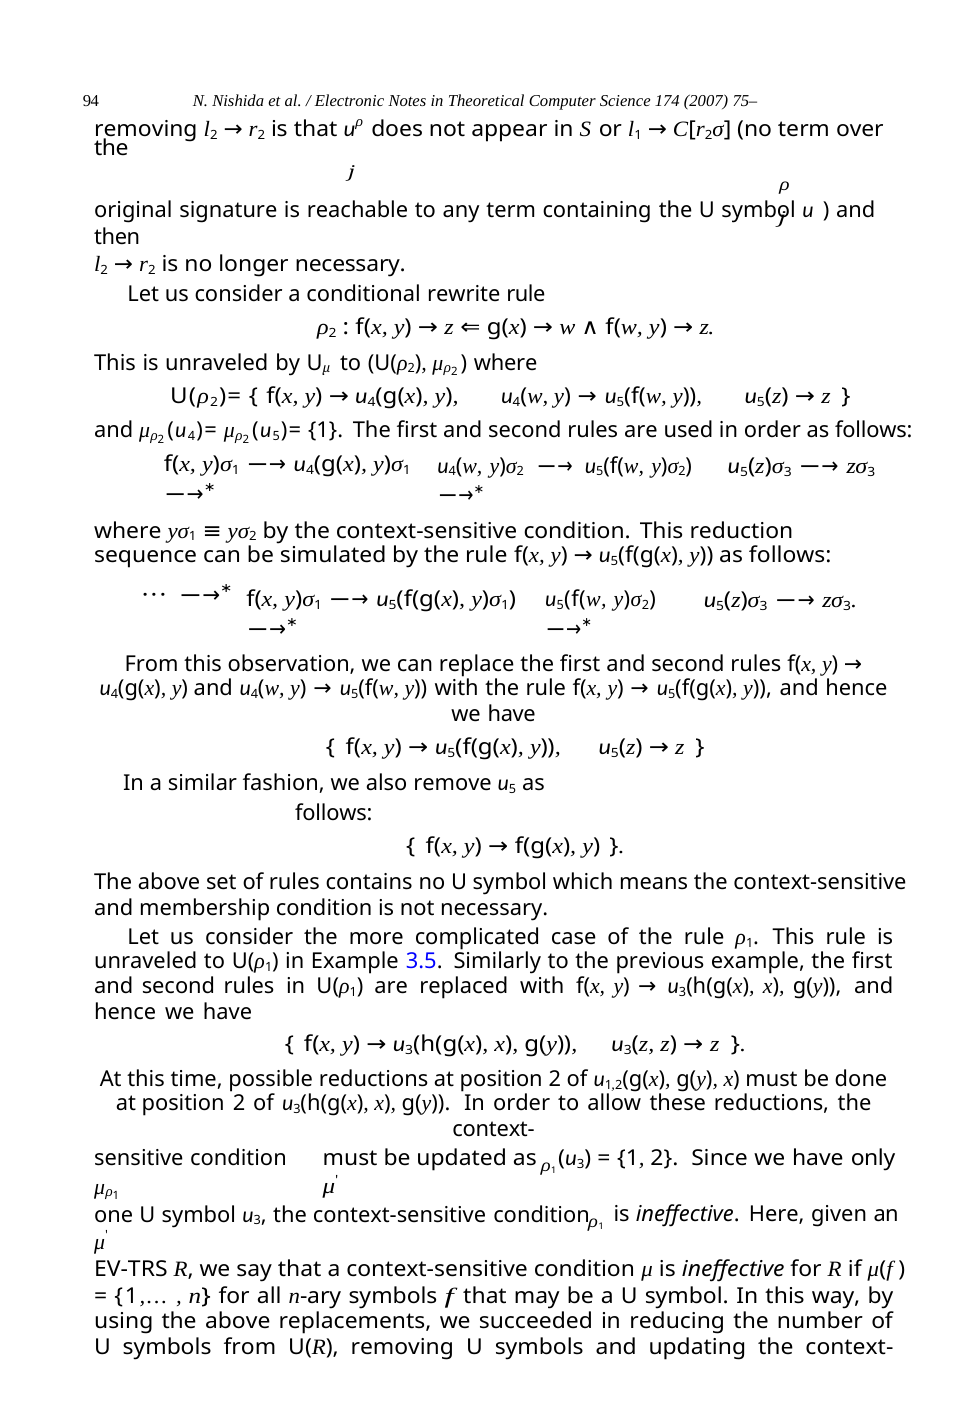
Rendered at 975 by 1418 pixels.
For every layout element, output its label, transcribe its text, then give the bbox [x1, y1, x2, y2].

text and μρ2 (u4)= μρ2 (u5)= {1}. The first and second rules are used in order as follows: [94, 414, 912, 446]
text At this time, possible reductions at position 2 of u1,2(g(x), g(y), x) must be done at position 2 of u3(h(g(x), x), g(y)). In order to allow these reductions, the context- [94, 1066, 893, 1143]
text This is unraveled by Uμ to (U(ρ2), μρ2 ) where [94, 347, 912, 379]
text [94, 1282, 893, 1361]
text original signature is reachable to any term containing the U symbol u ) and then [94, 195, 912, 250]
text where yσ1 ≡ yσ2 by the context-sensitive condition. This reduction sequence can be simulated by the rule f(x, y) → u5(f(g(x), y)) as follows: [94, 518, 893, 569]
text must be updated as μ' [322, 1143, 544, 1200]
text ρ2 : f(x, y) → z ⇐ g(x) → w ∧ f(w, y) → z. [119, 311, 912, 341]
text { f(x, y) → u3(h(g(x), x), g(y)), u3(z, z) → z }. [118, 1028, 912, 1058]
text u5(z)σ3 −→ zσ3. [703, 584, 912, 614]
text f(x, y)σ1 −→ u4(g(x), y)σ1 −→∗ [163, 448, 424, 508]
text u4(w, y)σ2 −→ u5(f(w, y)σ2) −→∗ [437, 449, 714, 509]
text { f(x, y) → u5(f(g(x), y)), u5(z) → z } [118, 731, 912, 761]
text removing l2 → r2 is that uρ does not appear in S or l1 → C[r2σ] (no term over the [94, 122, 912, 159]
text l2 → r2 is no longer necessary. [94, 250, 912, 277]
text one U symbol u3, the context-sensitive condition μ' [94, 1200, 592, 1255]
text Let us consider the more complicated case of the rule ρ1. This rule is unraveled to U(ρ1) in Example 3.5. Similarly to the previous example, the first and second rules in U(ρ1) are replaced with f(x, y) → u3(h(g(x), x), g(y)), and hence we have [94, 924, 893, 1026]
text ··· −→∗ [71, 579, 233, 609]
text u5(z)σ3 −→ zσ3 [727, 450, 912, 480]
text From this observation, we can replace the first and second rules f(x, y) → u4(g(x), y) and u4(w, y) → u5(f(w, y)) with the rule f(x, y) → u5(f(g(x), y)), and hence we have [93, 651, 893, 727]
text (u3) = {1, 2}. Since we have only [558, 1143, 912, 1171]
text is ineffective. Here, given an [613, 1200, 912, 1227]
text sensitive condition μρ1 [94, 1143, 312, 1200]
text U(ρ2)= { f(x, y) → u4(g(x), y), u4(w, y) → u5(f(w, y)), u5(z) → z } [170, 380, 912, 410]
text f(x, y)σ1 −→ u5(f(g(x), y)σ1) −→∗ [246, 583, 532, 643]
text Let us consider a conditional rewrite rule [127, 277, 912, 307]
text u5(f(w, y)σ2) −→∗ [545, 583, 690, 643]
text EV-TRS R, we say that a context-sensitive condition μ is ineffective for R if μ(f ) [94, 1255, 912, 1281]
text In a similar fashion, we also remove u5 as follows: [95, 767, 572, 827]
text j ρ [348, 161, 912, 195]
text { f(x, y) → f(g(x), y) }. [118, 830, 912, 860]
text The above set of rules contains no U symbol which means the context-sensitive and membership condition is not necessary. [94, 868, 912, 921]
